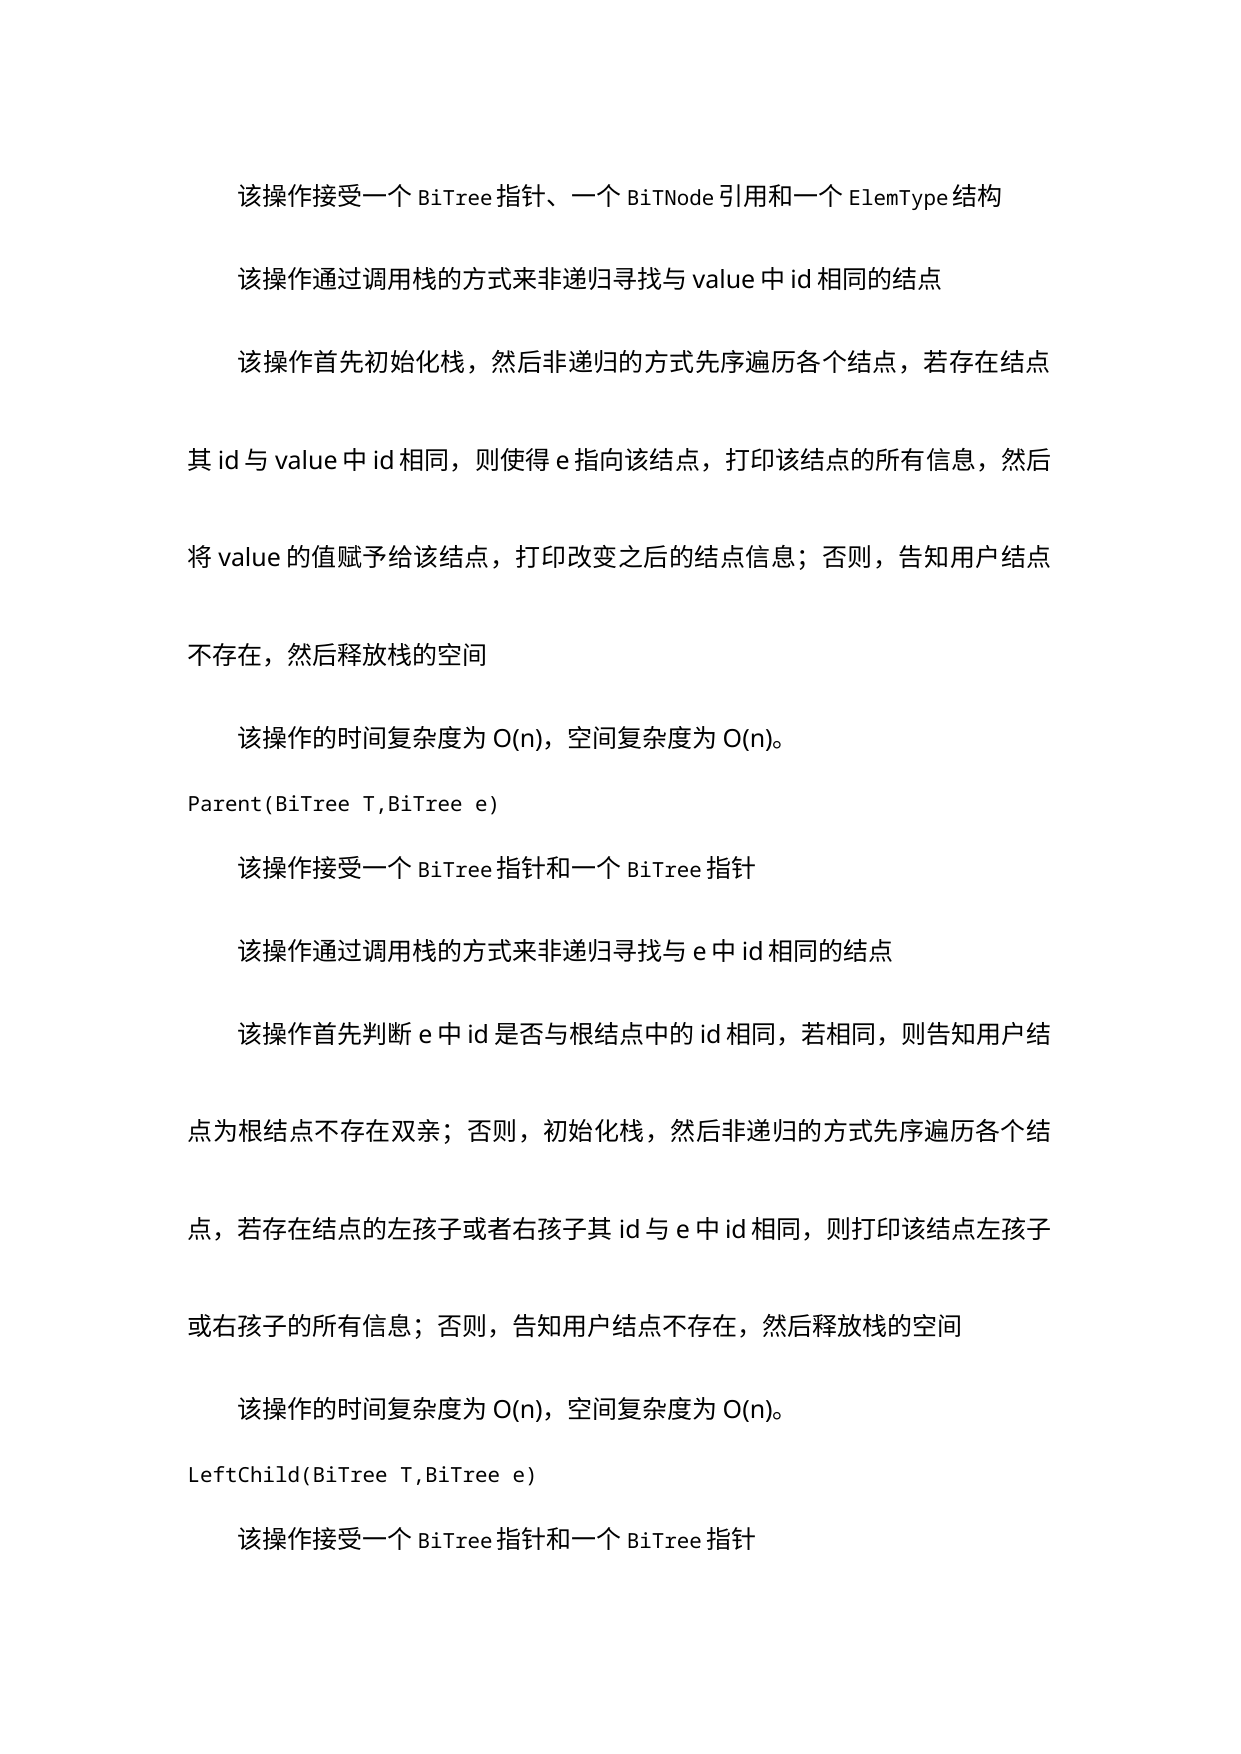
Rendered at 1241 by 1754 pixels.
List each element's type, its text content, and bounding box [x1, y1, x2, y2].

text LeftChild(BiTree T,BiTree e) [187, 1459, 1053, 1491]
text 该操作通过调用栈的方式来非递归寻找与e中id相同的结点 [187, 917, 1053, 982]
text 该操作通过调用栈的方式来非递归寻找与value中id相同的结点 [187, 245, 1053, 310]
text 该操作的时间复杂度为O(n)，空间复杂度为O(n)。 [187, 704, 1053, 769]
text 该操作首先判断e中id是否与根结点中的id相同，若相同，则告知用户结点为根结点不存在双亲；否则，初始化栈，然后非递归的方式先序遍历各个结点，若存在结点的左孩子或者右孩子其id与e中id相同，则打印该结点左孩子或右孩子的所有信息；否则，告知用户结点不存在，然后释放栈的空间 [187, 1000, 1053, 1357]
text 该操作接受一个BiTree指针、一个BiTNode引用和一个ElemType结构 [187, 162, 1053, 227]
text 该操作的时间复杂度为O(n)，空间复杂度为O(n)。 [187, 1376, 1053, 1441]
text Parent(BiTree T,BiTree e) [187, 787, 1053, 819]
text 该操作首先初始化栈，然后非递归的方式先序遍历各个结点，若存在结点其id与value中id相同，则使得e指向该结点，打印该结点的所有信息，然后将value的值赋予给该结点，打印改变之后的结点信息；否则，告知用户结点不存在，然后释放栈的空间 [187, 328, 1053, 686]
text 该操作接受一个BiTree指针和一个BiTree指针 [187, 834, 1053, 899]
text 该操作接受一个BiTree指针和一个BiTree指针 [187, 1505, 1053, 1570]
